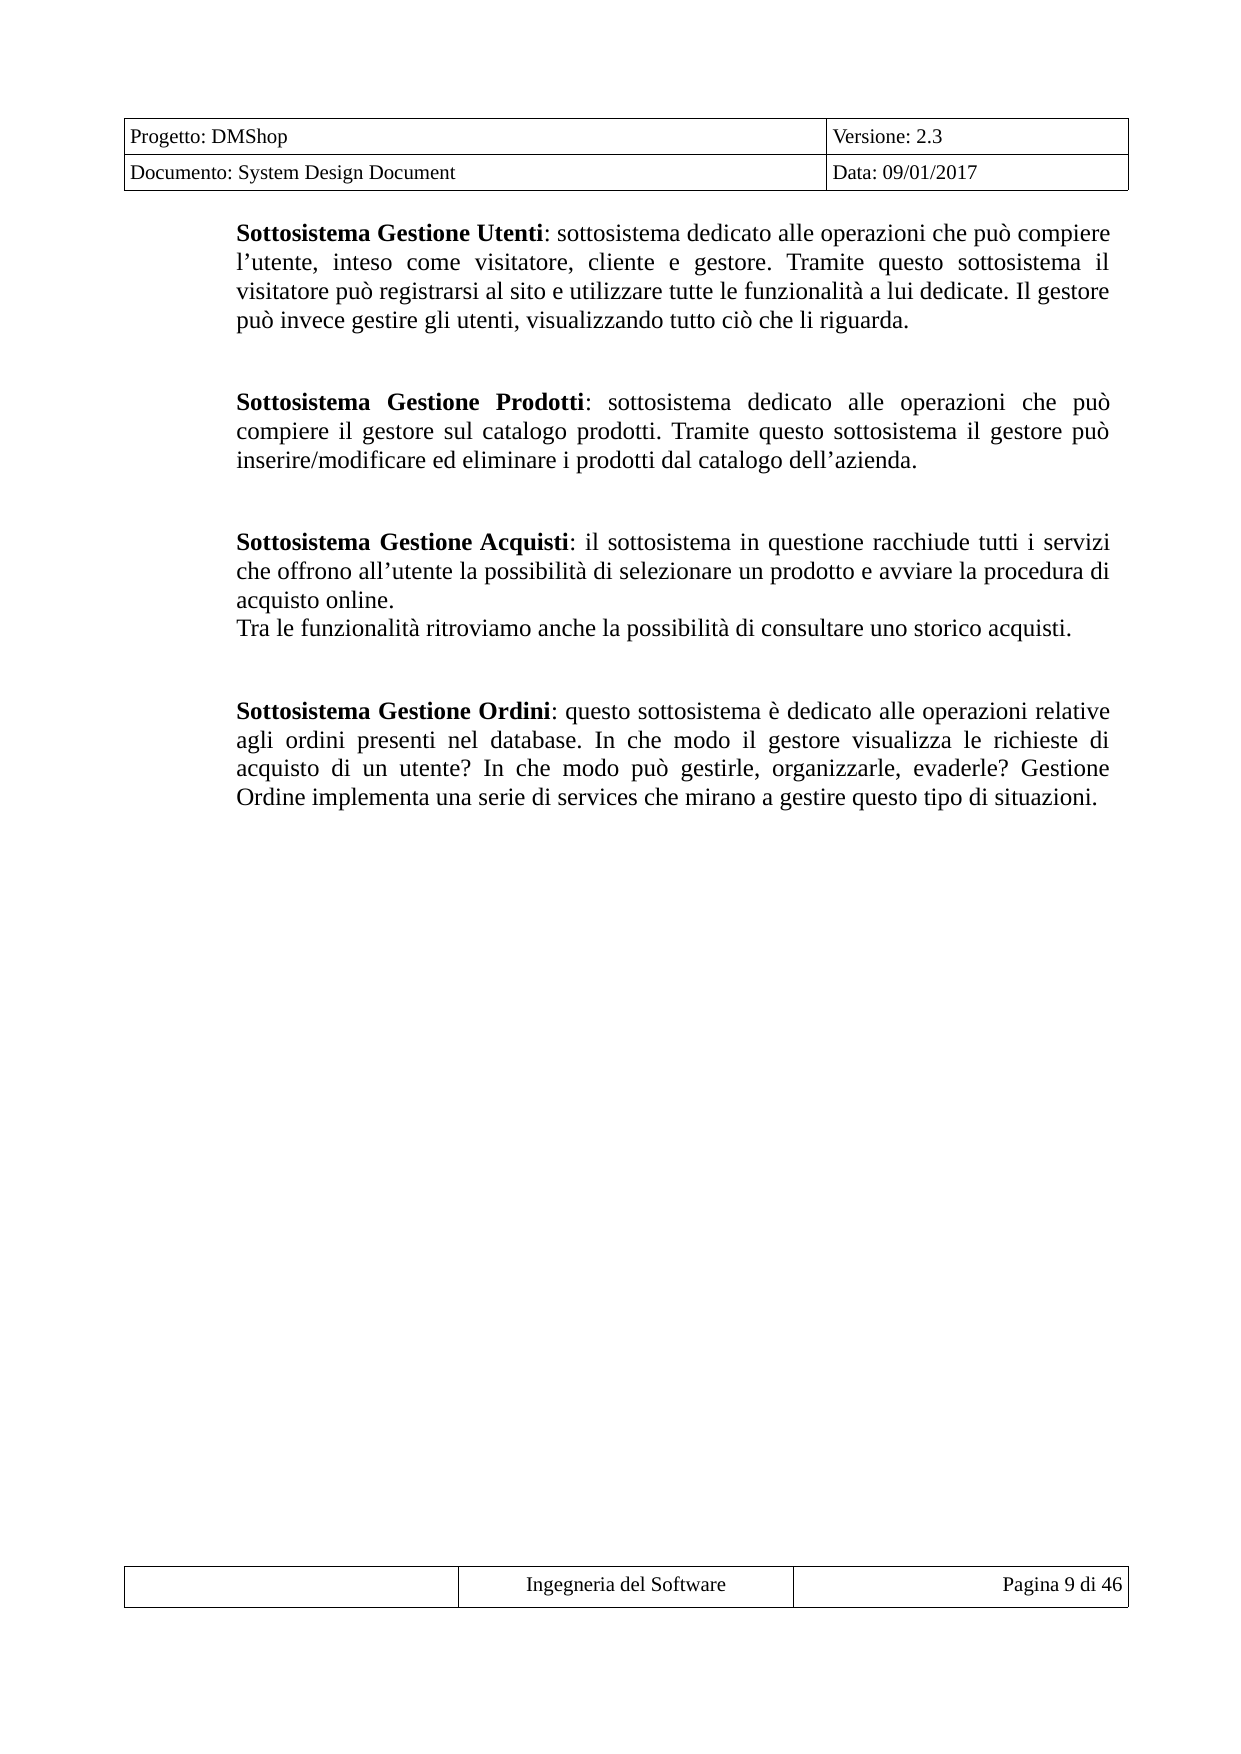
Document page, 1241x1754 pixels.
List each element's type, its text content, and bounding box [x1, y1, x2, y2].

text Sottosistema Gestione Acquisti: il sottosistema in questione racchiude tutti i servizi che offrono all’utente la possibilità di selezionare un prodotto e avviare la procedura di acquisto online. Tra le funzionalità ritroviamo anche la possibilità di consultare uno storico acquisti. [236, 527, 1111, 642]
text Sottosistema Gestione Ordini: questo sottosistema è dedicato alle operazioni relative agli ordini presenti nel database. In che modo il gestore visualizza le richieste di acquisto di un utente? In che modo può gestirle, organizzarle, evaderle? Gestione Ordine implementa una serie di services che mirano a gestire questo tipo di situazioni. [236, 696, 1111, 811]
text Sottosistema Gestione Utenti: sottosistema dedicato alle operazioni che può compiere l’utente, inteso come visitatore, cliente e gestore. Tramite questo sottosistema il visitatore può registrarsi al sito e utilizzare tutte le funzionalità a lui dedicate. Il gestore può invece gestire gli utenti, visualizzando tutto ciò che li riguarda. [236, 218, 1111, 333]
text Sottosistema Gestione Prodotti: sottosistema dedicato alle operazioni che può compiere il gestore sul catalogo prodotti. Tramite questo sottosistema il gestore può inserire/modificare ed eliminare i prodotti dal catalogo dell’azienda. [236, 387, 1111, 473]
